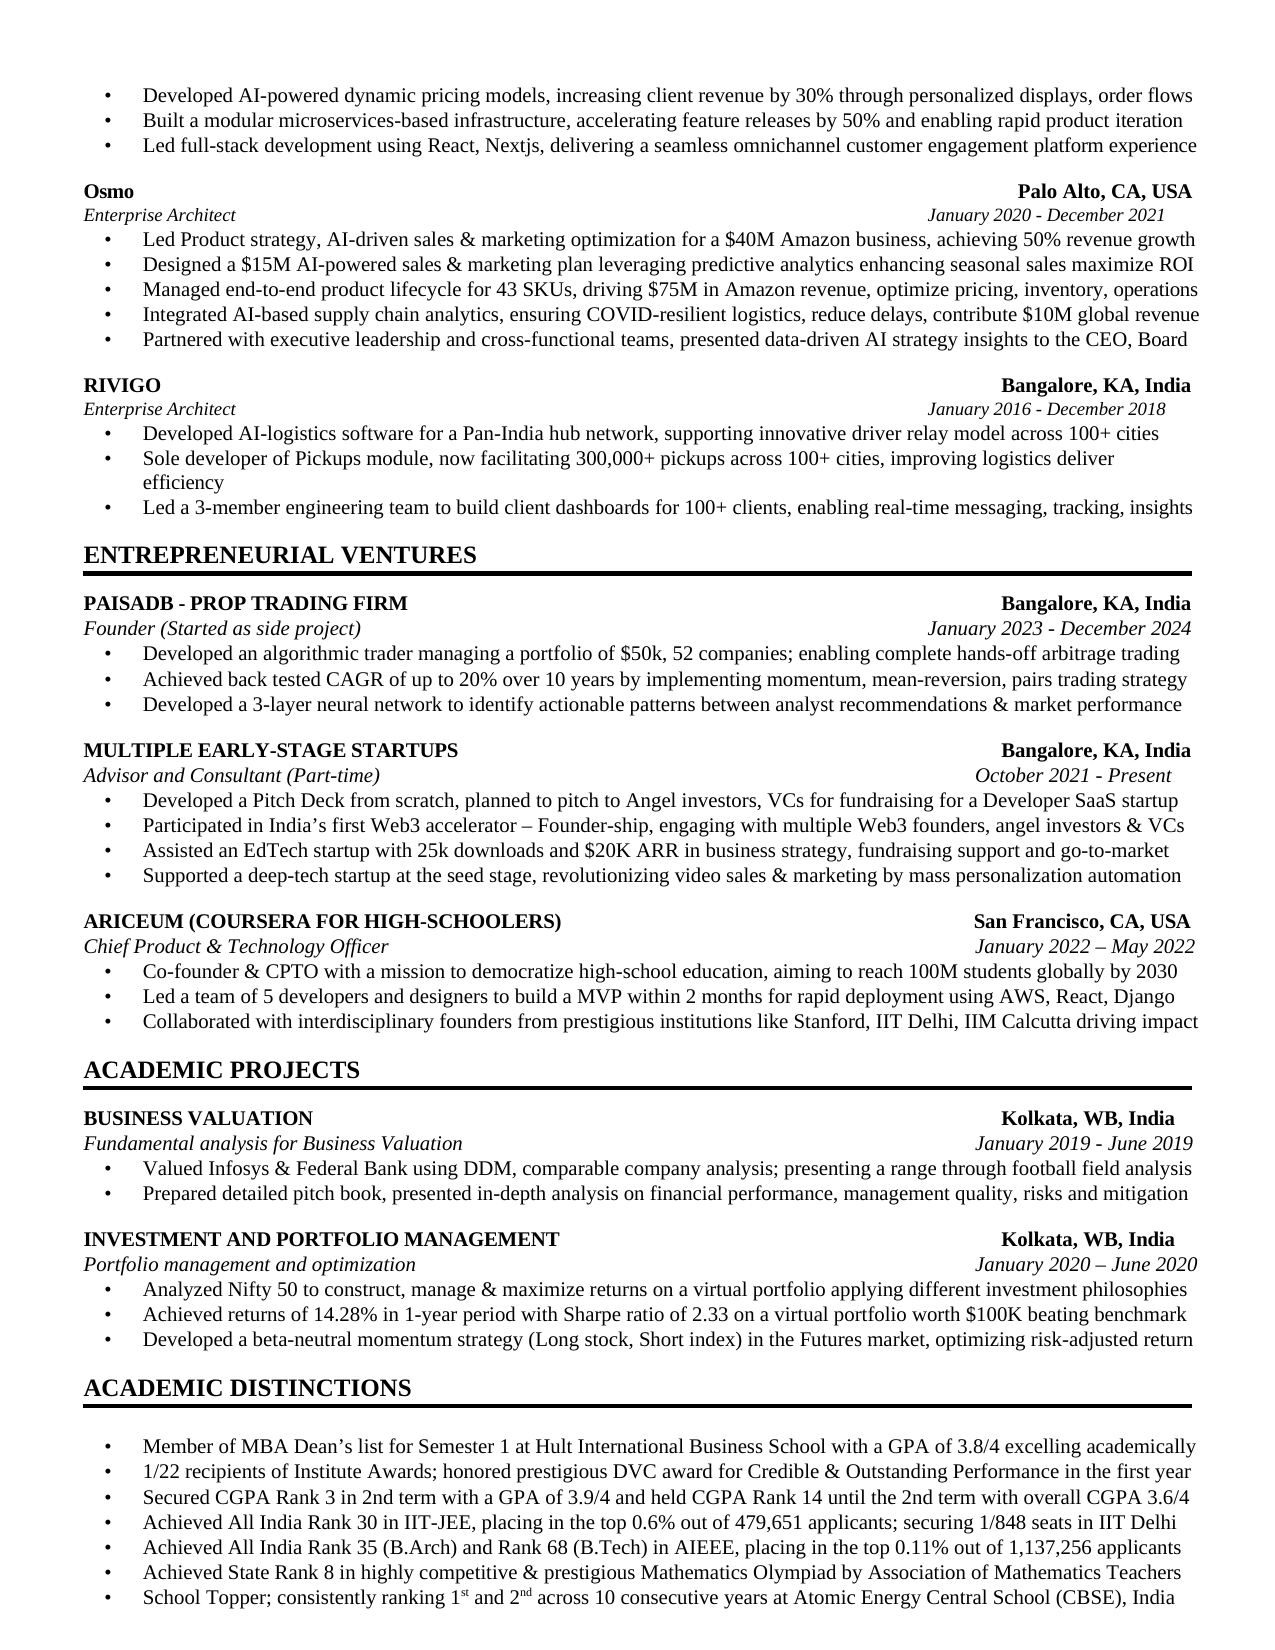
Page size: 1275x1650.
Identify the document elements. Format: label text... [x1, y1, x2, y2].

text Enterprise Architect January 2020 - December 2021 [83, 204, 1200, 225]
text Founder (Started as side project) January 2023 - December 2024 [83, 616, 1200, 640]
list Developed an algorithmic trader managing a portfolio of $50k, 52 companies; enabling complete hands-off arbitrage trading [104, 641, 1200, 665]
list Analyzed Nifty 50 to construct, manage & maximize returns on a virtual portfolio applying different investment philosophies [104, 1277, 1200, 1301]
subtitle ACADEMIC DISTINCTIONS [83, 1373, 1200, 1402]
subtitle RIVIGO Bangalore, KA, India [83, 373, 1200, 397]
list School Topper; consistently ranking 1st and 2nd across 10 consecutive years at Atomic Energy Central School (CBSE), India [104, 1585, 1200, 1609]
list Partnered with executive leadership and cross-functional teams, presented data-driven AI strategy insights to the CEO, Board [104, 327, 1200, 351]
subtitle ARICEUM (COURSERA FOR HIGH-SCHOOLERS) San Francisco, CA, USA [83, 909, 1200, 933]
list Developed AI-powered dynamic pricing models, increasing client revenue by 30% through personalized displays, order flows [104, 83, 1200, 107]
list Integrated AI-based supply chain analytics, ensuring COVID-resilient logistics, reduce delays, contribute $10M global revenue [104, 302, 1200, 326]
subtitle PAISADB - PROP TRADING FIRM Bangalore, KA, India [83, 591, 1200, 615]
list Achieved back tested CAGR of up to 20% over 10 years by implementing momentum, mean-reversion, pairs trading strategy [104, 666, 1200, 691]
list 1/22 recipients of Institute Awards; honored prestigious DVC award for Credible & Outstanding Performance in the first year [104, 1459, 1200, 1483]
list Co-founder & CPTO with a mission to democratize high-school education, aiming to reach 100M students globally by 2030 [104, 959, 1200, 983]
list Prepared detailed pitch book, presented in-depth analysis on financial performance, management quality, risks and mitigation [104, 1181, 1200, 1205]
list Led a 3-member engineering team to build client dashboards for 100+ clients, enabling real-time messaging, tracking, insights [104, 495, 1200, 519]
subtitle BUSINESS VALUATION Kolkata, WB, India [83, 1106, 1200, 1130]
list Assisted an EdTech startup with 25k downloads and $20K ARR in business strategy, fundraising support and go-to-market [104, 838, 1200, 862]
list Achieved returns of 14.28% in 1-year period with Sharpe ratio of 2.33 on a virtual portfolio worth $100K beating benchmark [104, 1302, 1200, 1326]
subtitle Osmo Palo Alto, CA, USA [83, 179, 1200, 203]
list Led Product strategy, AI-driven sales & marketing optimization for a $40M Amazon business, achieving 50% revenue growth [104, 226, 1200, 251]
text Chief Product & Technology Officer January 2022 – May 2022 [83, 934, 1200, 958]
list Led full-stack development using React, Nextjs, delivering a seamless omnichannel customer engagement platform experience [104, 133, 1200, 157]
list Managed end-to-end product lifecycle for 43 SKUs, driving $75M in Amazon revenue, optimize pricing, inventory, operations [104, 277, 1200, 301]
list Participated in India’s first Web3 accelerator – Founder-ship, engaging with multiple Web3 founders, angel investors & VCs [104, 813, 1200, 837]
subtitle ENTREPRENEURIAL VENTURES [83, 541, 1200, 569]
list Achieved State Rank 8 in highly competitive & prestigious Mathematics Olympiad by Association of Mathematics Teachers [104, 1560, 1200, 1584]
list Valued Infosys & Federal Bank using DDM, comparable company analysis; presenting a range through football field analysis [104, 1156, 1200, 1180]
list Supported a deep-tech startup at the seed stage, revolutionizing video sales & marketing by mass personalization automation [104, 863, 1200, 887]
list Achieved All India Rank 30 in IIT-JEE, placing in the top 0.6% out of 479,651 applicants; securing 1/848 seats in IIT Delhi [104, 1510, 1200, 1534]
list Sole developer of Pickups module, now facilitating 300,000+ pickups across 100+ cities, improving logistics deliver efficiency [104, 446, 1200, 494]
text Fundamental analysis for Business Valuation January 2019 - June 2019 [83, 1131, 1200, 1155]
text Enterprise Architect January 2016 - December 2018 [83, 398, 1200, 419]
subtitle INVESTMENT AND PORTFOLIO MANAGEMENT Kolkata, WB, India [83, 1227, 1200, 1251]
text Advisor and Consultant (Part-time) October 2021 - Present [83, 763, 1200, 787]
list Developed a 3-layer neural network to identify actionable patterns between analyst recommendations & market performance [104, 692, 1200, 716]
subtitle MULTIPLE EARLY-STAGE STARTUPS Bangalore, KA, India [83, 737, 1200, 762]
list Achieved All India Rank 35 (B.Arch) and Rank 68 (B.Tech) in AIEEE, placing in the top 0.11% out of 1,137,256 applicants [104, 1535, 1200, 1559]
list Collaborated with interdisciplinary founders from prestigious institutions like Stanford, IIT Delhi, IIM Calcutta driving impact [104, 1009, 1200, 1033]
list Secured CGPA Rank 3 in 2nd term with a GPA of 3.9/4 and held CGPA Rank 14 until the 2nd term with overall CGPA 3.6/4 [104, 1484, 1200, 1509]
subtitle ACADEMIC PROJECTS [83, 1055, 1200, 1084]
list Led a team of 5 developers and designers to build a MVP within 2 months for rapid deployment using AWS, React, Django [104, 984, 1200, 1008]
list Developed a beta-neutral momentum strategy (Long stock, Short index) in the Futures market, optimizing risk-adjusted return [104, 1327, 1200, 1351]
list Member of MBA Dean’s list for Semester 1 at Hult International Business School with a GPA of 3.8/4 excelling academically [104, 1434, 1200, 1458]
text Portfolio management and optimization January 2020 – June 2020 [83, 1252, 1200, 1276]
list Designed a $15M AI-powered sales & marketing plan leveraging predictive analytics enhancing seasonal sales maximize ROI [104, 252, 1200, 276]
list Developed a Pitch Deck from scratch, planned to pitch to Angel investors, VCs for fundraising for a Developer SaaS startup [104, 788, 1200, 812]
list Built a modular microservices-based infrastructure, accelerating feature releases by 50% and enabling rapid product iteration [104, 108, 1200, 132]
list Developed AI-logistics software for a Pan-India hub network, supporting innovative driver relay model across 100+ cities [104, 421, 1200, 444]
